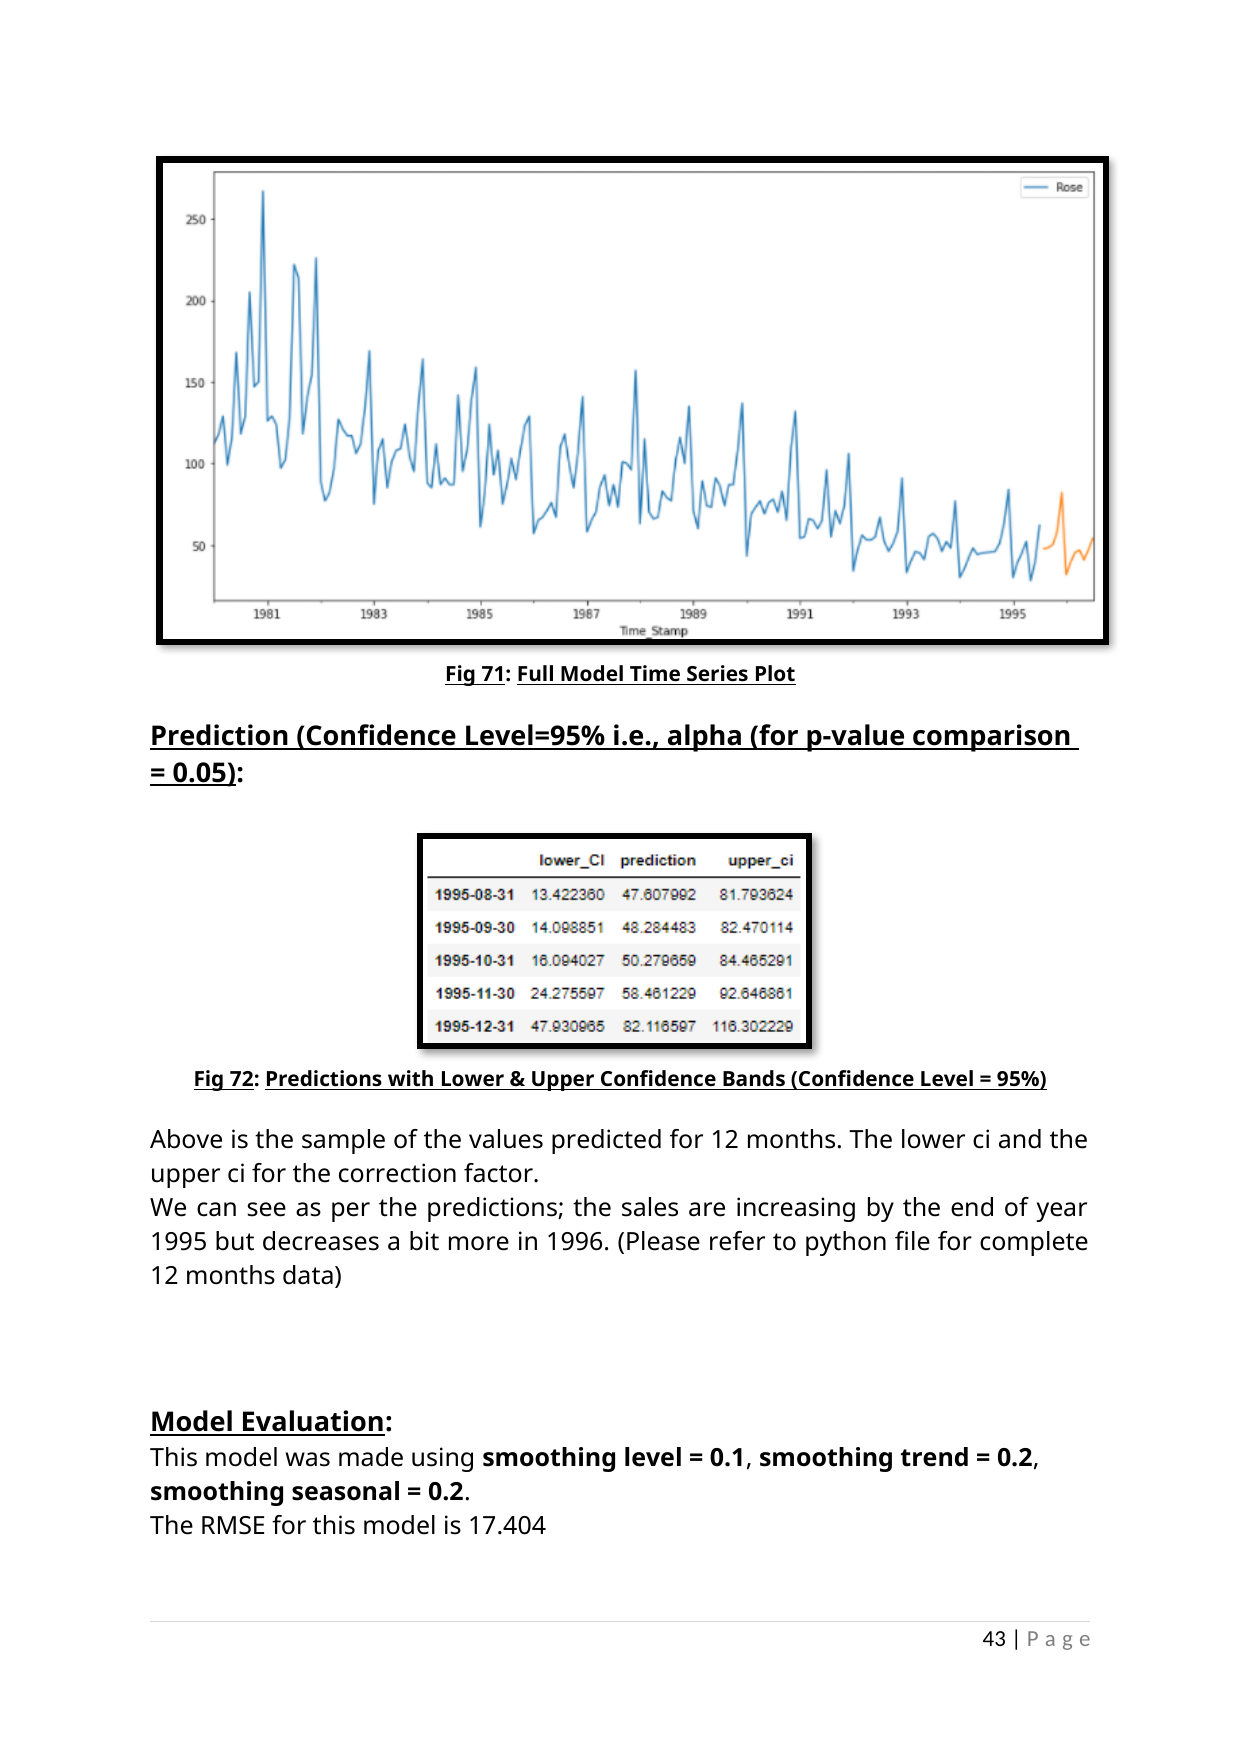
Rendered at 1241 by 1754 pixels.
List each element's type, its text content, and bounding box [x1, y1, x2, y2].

picture [163, 163, 1103, 639]
text Fig 71: Full Model Time Series Plot [150, 659, 1090, 688]
text We can see as per the predictions; the sales are increasing by the end of year 1995 but decreases a bit more in 1996. (Please refer to python file for complete 12 months data) [150, 1189, 1090, 1292]
text Prediction (Confidence Level=95% i.e., alpha (for p-value comparison = 0.05): [150, 716, 1090, 790]
text Above is the sample of the values predicted for 12 months. The lower ci and the upper ci for the correction factor. [150, 1121, 1090, 1189]
text Model Evaluation: [150, 1402, 1090, 1439]
text This model was made using smoothing level = 0.1, smoothing trend = 0.2, smoothing seasonal = 0.2. [150, 1439, 1090, 1507]
text The RMSE for this model is 17.404 [150, 1507, 1090, 1541]
picture [423, 839, 806, 1043]
text Fig 72: Predictions with Lower & Upper Confidence Bands (Confidence Level = 95%) [150, 1064, 1090, 1093]
